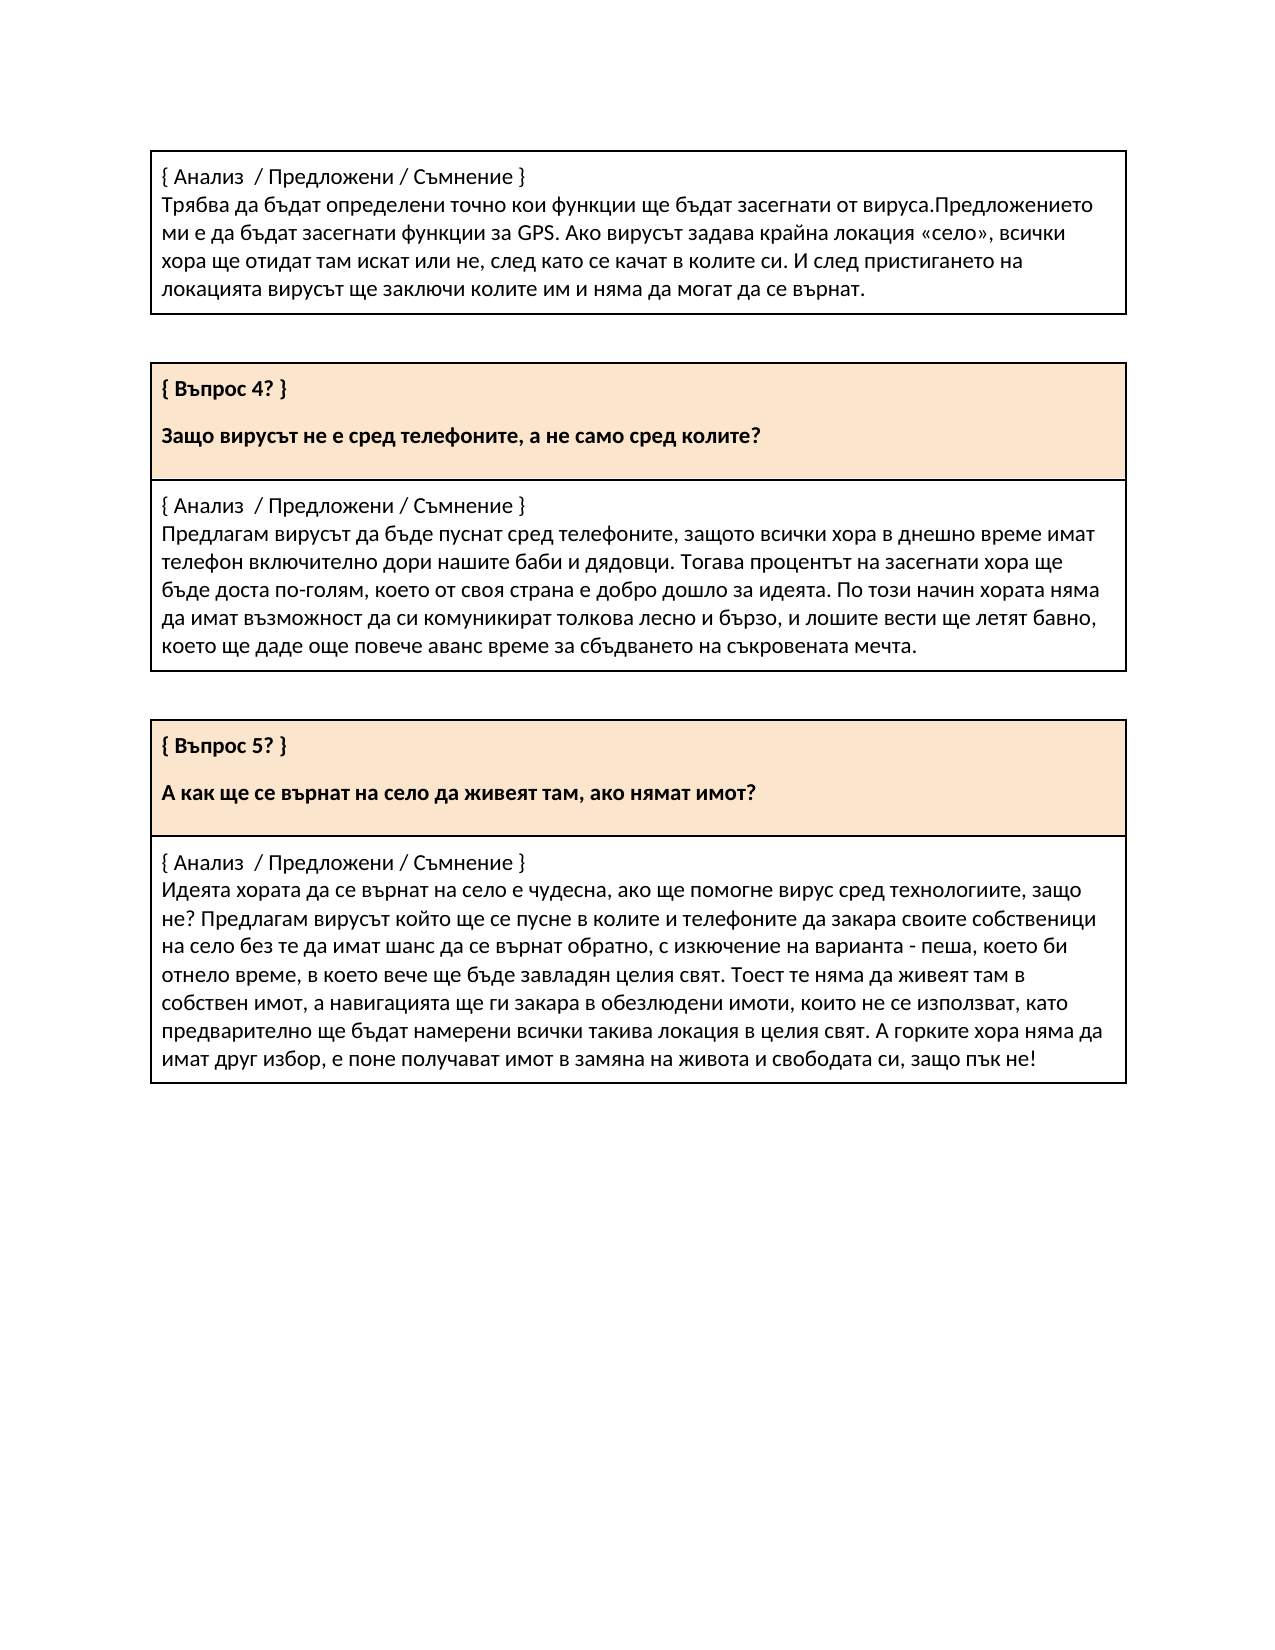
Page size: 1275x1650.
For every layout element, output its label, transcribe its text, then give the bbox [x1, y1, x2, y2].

table_cell { Анализ / Предложени / Съмнение } Предлагам вирусът да бъде пуснат сред телефоните, защото всички хора в днешно време имат телефон включително дори нашите баби и дядовци. Тогава процентът на засегнати хора ще бъде доста по-голям, което от своя страна е добро дошло за идеята. По този начин хората няма да имат възможност да си комуникират толкова лесно и бързо, и лошите вести ще летят бавно, което ще даде още повече аванс време за сбъдването на съкровената мечта. [152, 481, 1125, 669]
table_cell { Анализ / Предложени / Съмнение } Трябва да бъдат определени точно кои функции ще бъдат засегнати от вируса.Предложението ми е да бъдат засегнати функции за GPS. Ако вирусът задава крайна локация «село», всички хора ще отидат там искат или не, след като се качат в колите си. И след пристигането на локацията вирусът ще заключи колите им и няма да могат да се върнат. [152, 152, 1125, 313]
table_header { Въпрос 5? } А как ще се върнат на село да живеят там, ако нямат имот? [152, 721, 1125, 835]
table_header { Въпрос 4? } Защо вирусът не е сред телефоните, а не само сред колите? [152, 364, 1125, 478]
table_cell { Анализ / Предложени / Съмнение } Идеята хората да се върнат на село е чудесна, ако ще помогне вирус сред технологиите, защо не? Предлагам вирусът който ще се пусне в колите и телефоните да закара своите собственици на село без те да имат шанс да се върнат обратно, с изкючение на варианта - пеша, което би отнело време, в което вече ще бъде завладян целия свят. Тоест те няма да живеят там в собствен имот, а навигацията ще ги закара в обезлюдени имоти, които не се използват, като предварително ще бъдат намерени всички такива локация в целия свят. А горките хора няма да имат друг избор, е поне получават имот в замяна на живота и свободата си, защо пък не! [152, 837, 1125, 1082]
